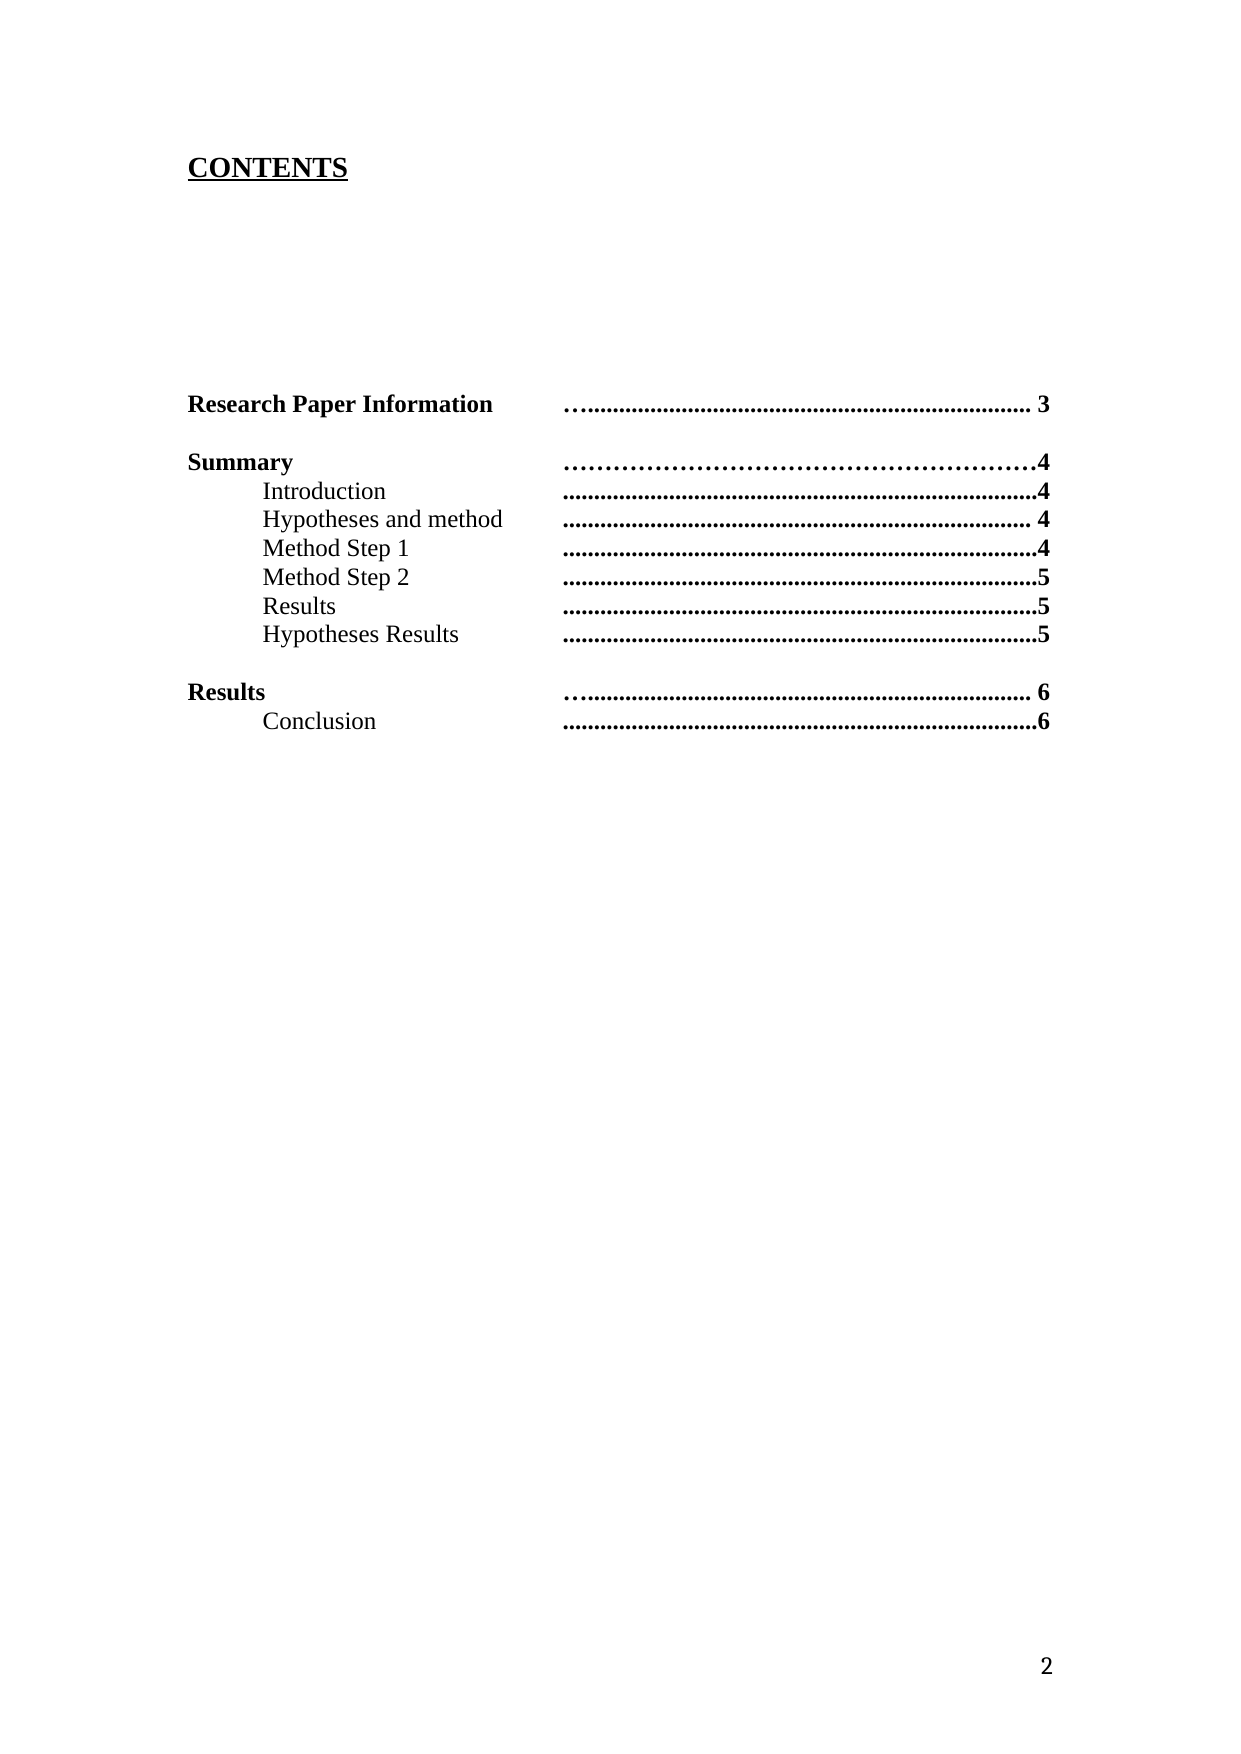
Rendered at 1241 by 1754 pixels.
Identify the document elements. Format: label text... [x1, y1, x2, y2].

text Hypotheses and method ........................................................................... 4 [187, 504, 1053, 533]
text Summary …………………………………………………4 [187, 447, 1053, 476]
text CONTENTS [187, 150, 1053, 183]
text Method Step 2 ............................................................................5 [187, 562, 1053, 591]
text Research Paper Information …....................................................................... 3 [187, 389, 1053, 418]
text Introduction ............................................................................4 [187, 476, 1053, 504]
text Results ............................................................................5 [187, 591, 1053, 619]
text Method Step 1 ............................................................................4 [187, 533, 1053, 562]
text Hypotheses Results ............................................................................5 [187, 619, 1053, 648]
text Results …....................................................................... 6 [187, 677, 1053, 706]
text Conclusion ............................................................................6 [187, 706, 1053, 734]
